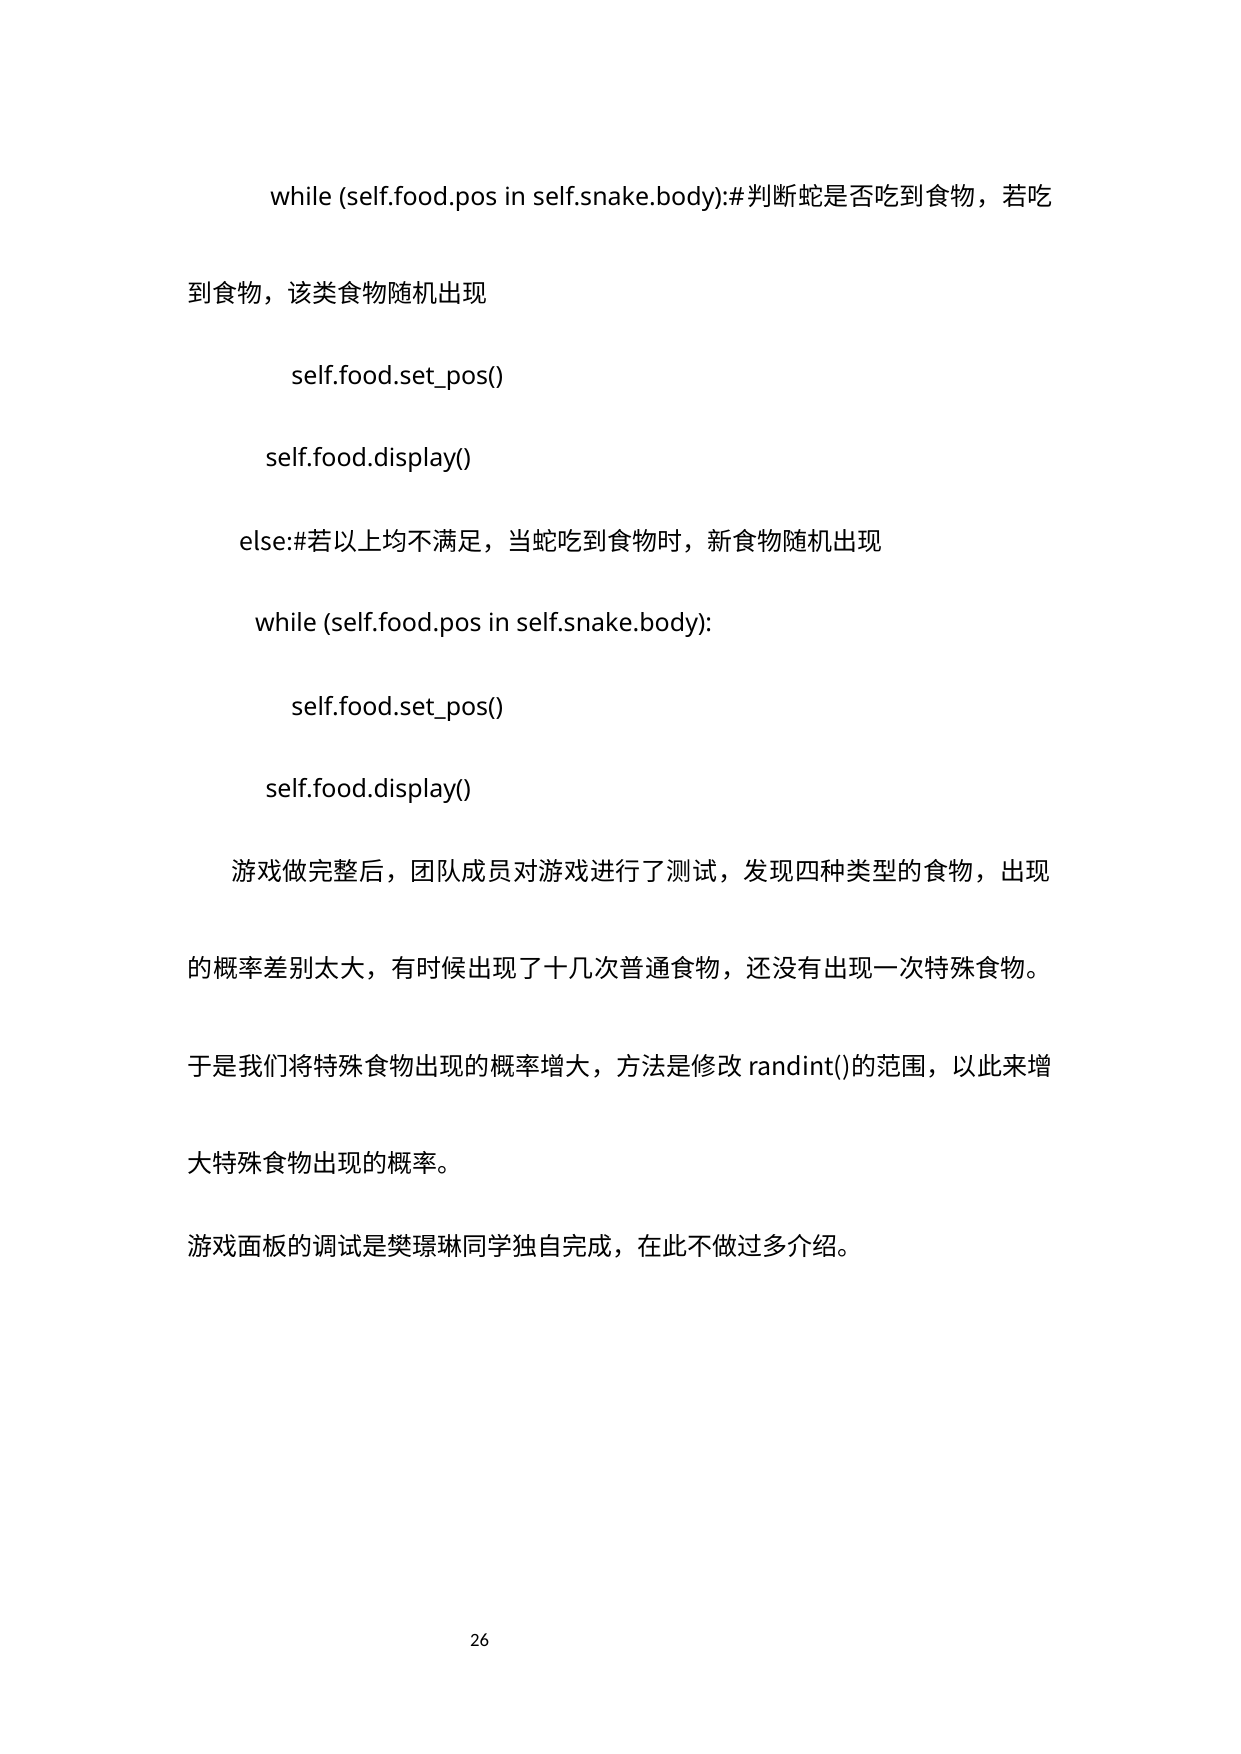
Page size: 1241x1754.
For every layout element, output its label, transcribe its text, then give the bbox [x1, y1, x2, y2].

text self.food.display() [187, 755, 1053, 820]
text else:#若以上均不满足，当蛇吃到食物时，新食物随机出现 [187, 507, 1053, 572]
text while (self.food.pos in self.snake.body):#判断蛇是否吃到食物，若吃到食物，该类食物随机出现 [187, 162, 1053, 324]
text 游戏做完整后，团队成员对游戏进行了测试，发现四种类型的食物，出现的概率差别太大，有时候出现了十几次普通食物，还没有出现一次特殊食物。于是我们将特殊食物出现的概率增大，方法是修改randint()的范围，以此来增大特殊食物出现的概率。 [187, 837, 1053, 1194]
text self.food.display() [187, 424, 1053, 489]
text while (self.food.pos in self.snake.body): [187, 590, 1053, 655]
text self.food.set_pos() [187, 343, 1053, 408]
text self.food.set_pos() [187, 673, 1053, 738]
text 游戏面板的调试是樊璟琳同学独自完成，在此不做过多介绍。 [187, 1212, 1053, 1277]
